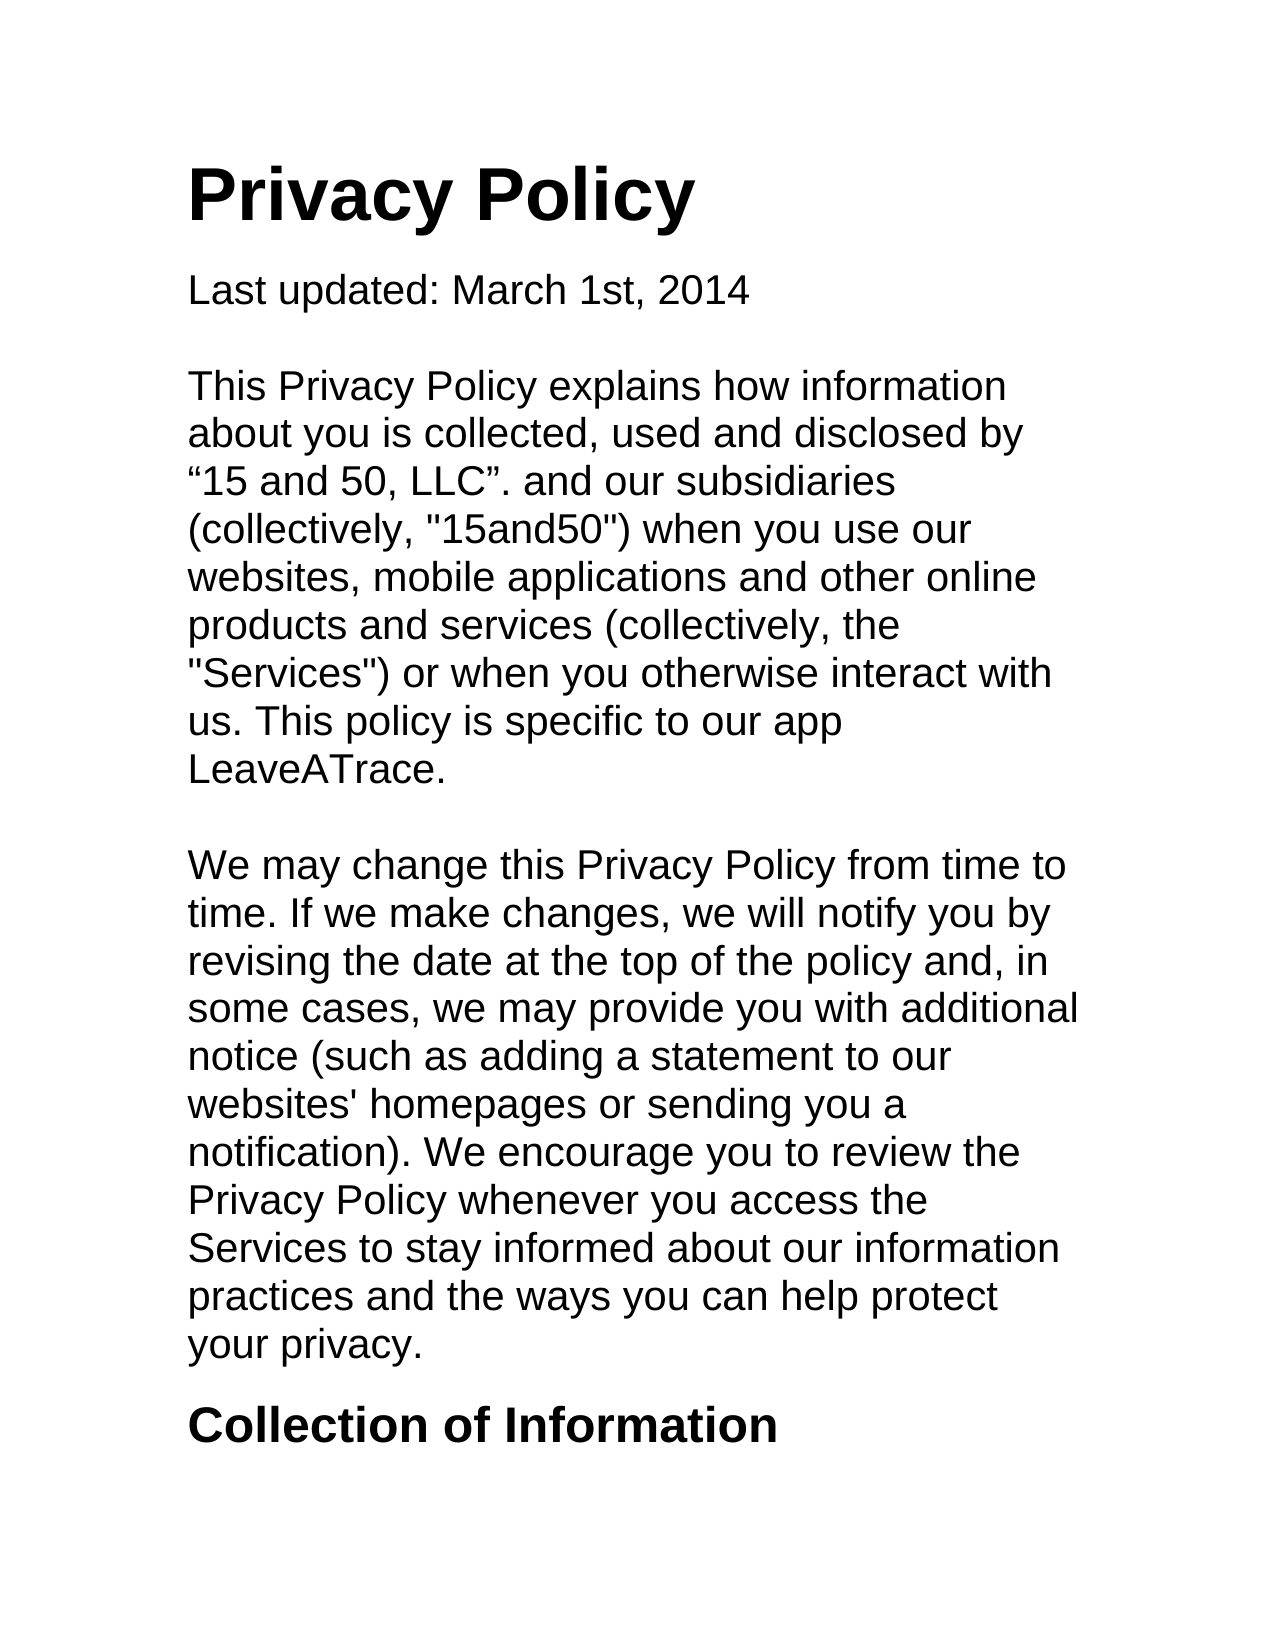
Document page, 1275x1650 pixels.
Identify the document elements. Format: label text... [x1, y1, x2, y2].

text This Privacy Policy explains how information about you is collected, used and disclosed by “15 and 50, LLC”. and our subsidiaries (collectively, "15and50") when you use our websites, mobile applications and other online products and services (collectively, the "Services") or when you otherwise interact with us. This policy is specific to our app LeaveATrace. [187, 361, 1087, 792]
text Privacy Policy [187, 150, 1087, 236]
text We may change this Privacy Policy from time to time. If we make changes, we will notify you by revising the date at the top of the policy and, in some cases, we may provide you with additional notice (such as adding a statement to our websites' homepages or sending you a notification). We encourage you to review the Privacy Policy whenever you access the Services to stay informed about our information practices and the ways you can help protect your privacy. [187, 840, 1087, 1367]
text Last updated: March 1st, 2014 [187, 265, 1087, 313]
text Collection of Information [187, 1396, 1087, 1453]
